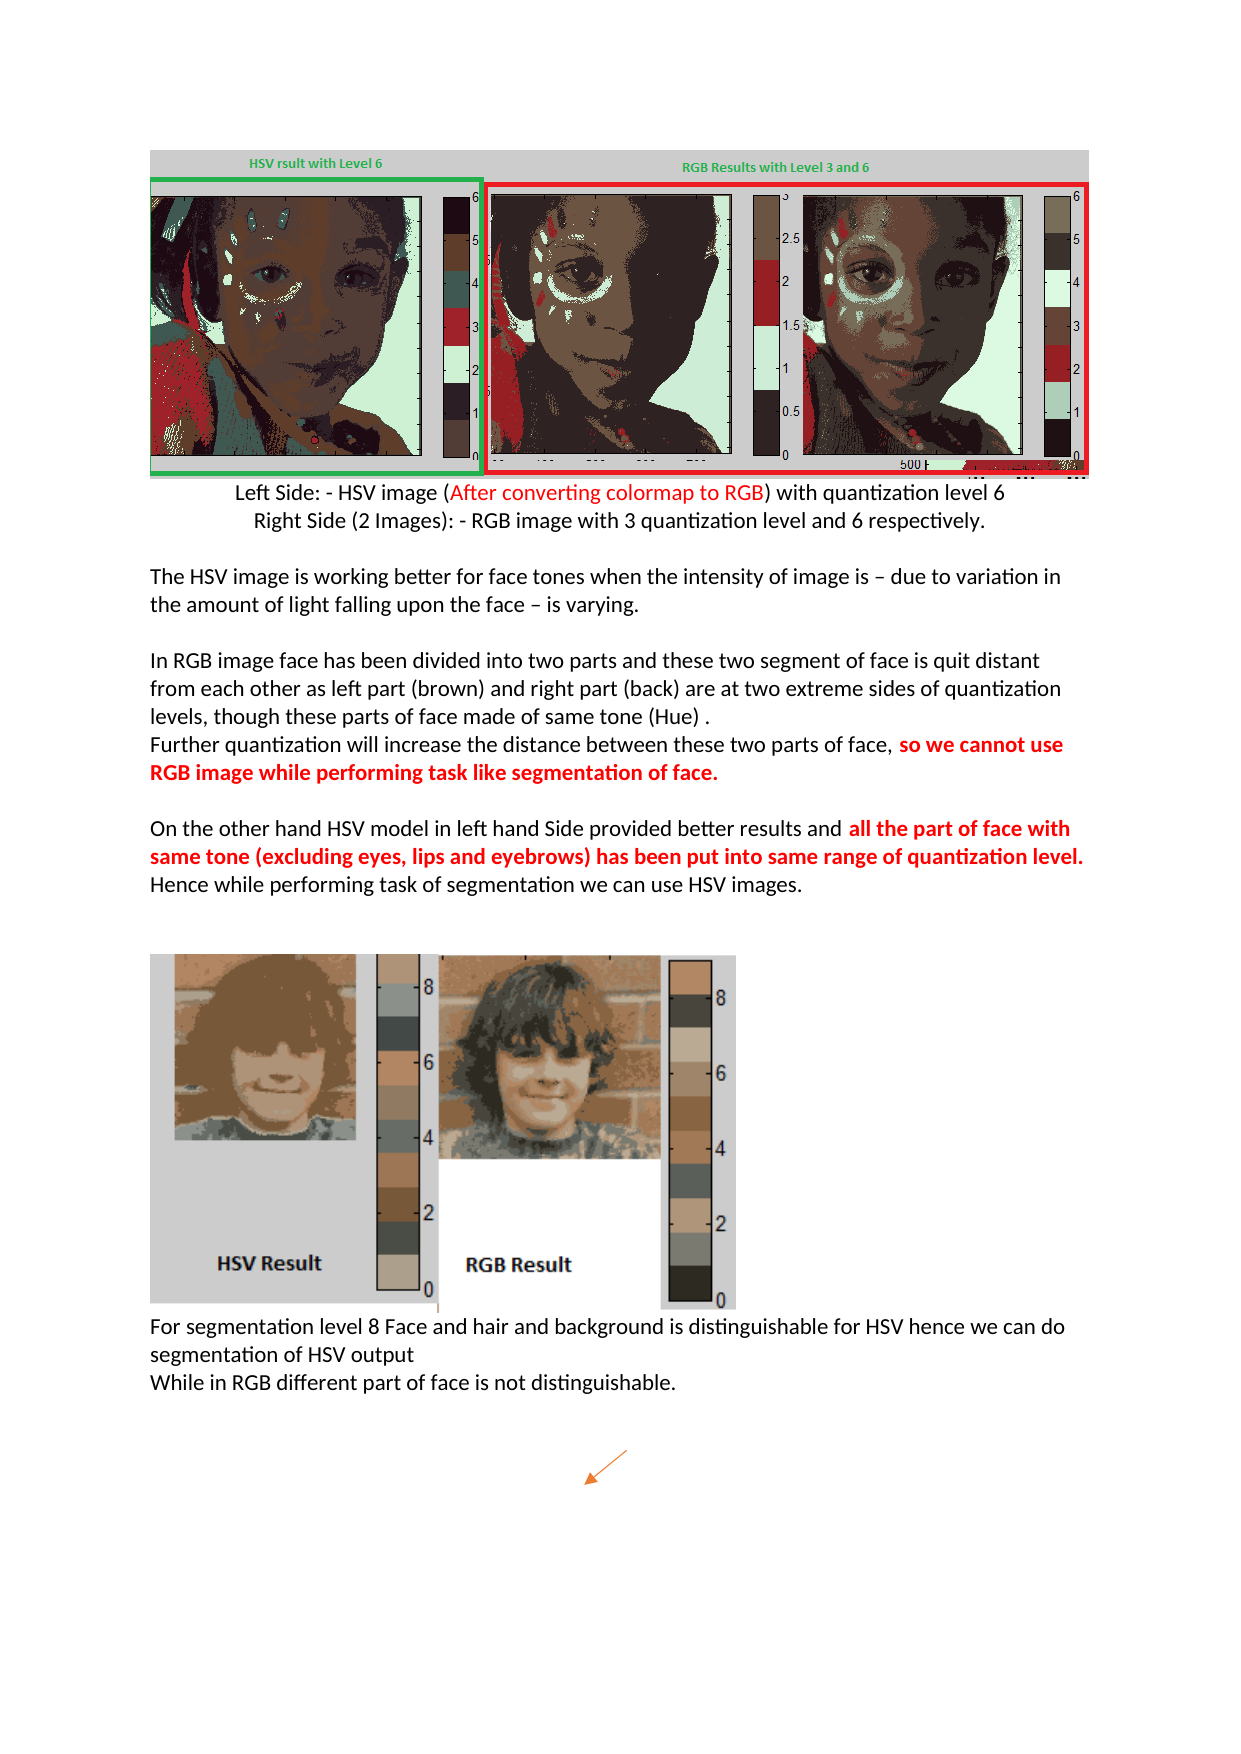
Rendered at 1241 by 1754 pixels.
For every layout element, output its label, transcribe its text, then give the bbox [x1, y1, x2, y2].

text Left Side: - HSV image (After converting colormap to RGB) with quantization level 6 [150, 478, 1090, 506]
picture [150, 954, 736, 1313]
text The HSV image is working better for face tones when the intensity of image is – due to variation in the amount of light falling upon the face – is varying. [150, 562, 1090, 618]
text Hence while performing task of segmentation we can use HSV images. [150, 870, 1090, 898]
picture [150, 150, 1089, 479]
text Right Side (2 Images): - RGB image with 3 quantization level and 6 respectively. [150, 506, 1090, 534]
text For segmentation level 8 Face and hair and background is distinguishable for HSV hence we can do segmentation of HSV output [150, 1312, 1090, 1368]
text Further quantization will increase the distance between these two parts of face, so we cannot use [150, 730, 1090, 758]
text RGB image while performing task like segmentation of face. [150, 758, 1090, 786]
text On the other hand HSV model in left hand Side provided better results and all the part of face with same tone (excluding eyes, lips and eyebrows) has been put into same range of quantization level. [150, 814, 1090, 870]
text While in RGB different part of face is not distinguishable. [150, 1368, 1090, 1396]
text In RGB image face has been divided into two parts and these two segment of face is quit distant from each other as left part (brown) and right part (back) are at two extreme sides of quantization levels, though these parts of face made of same tone (Hue) . [150, 646, 1090, 730]
